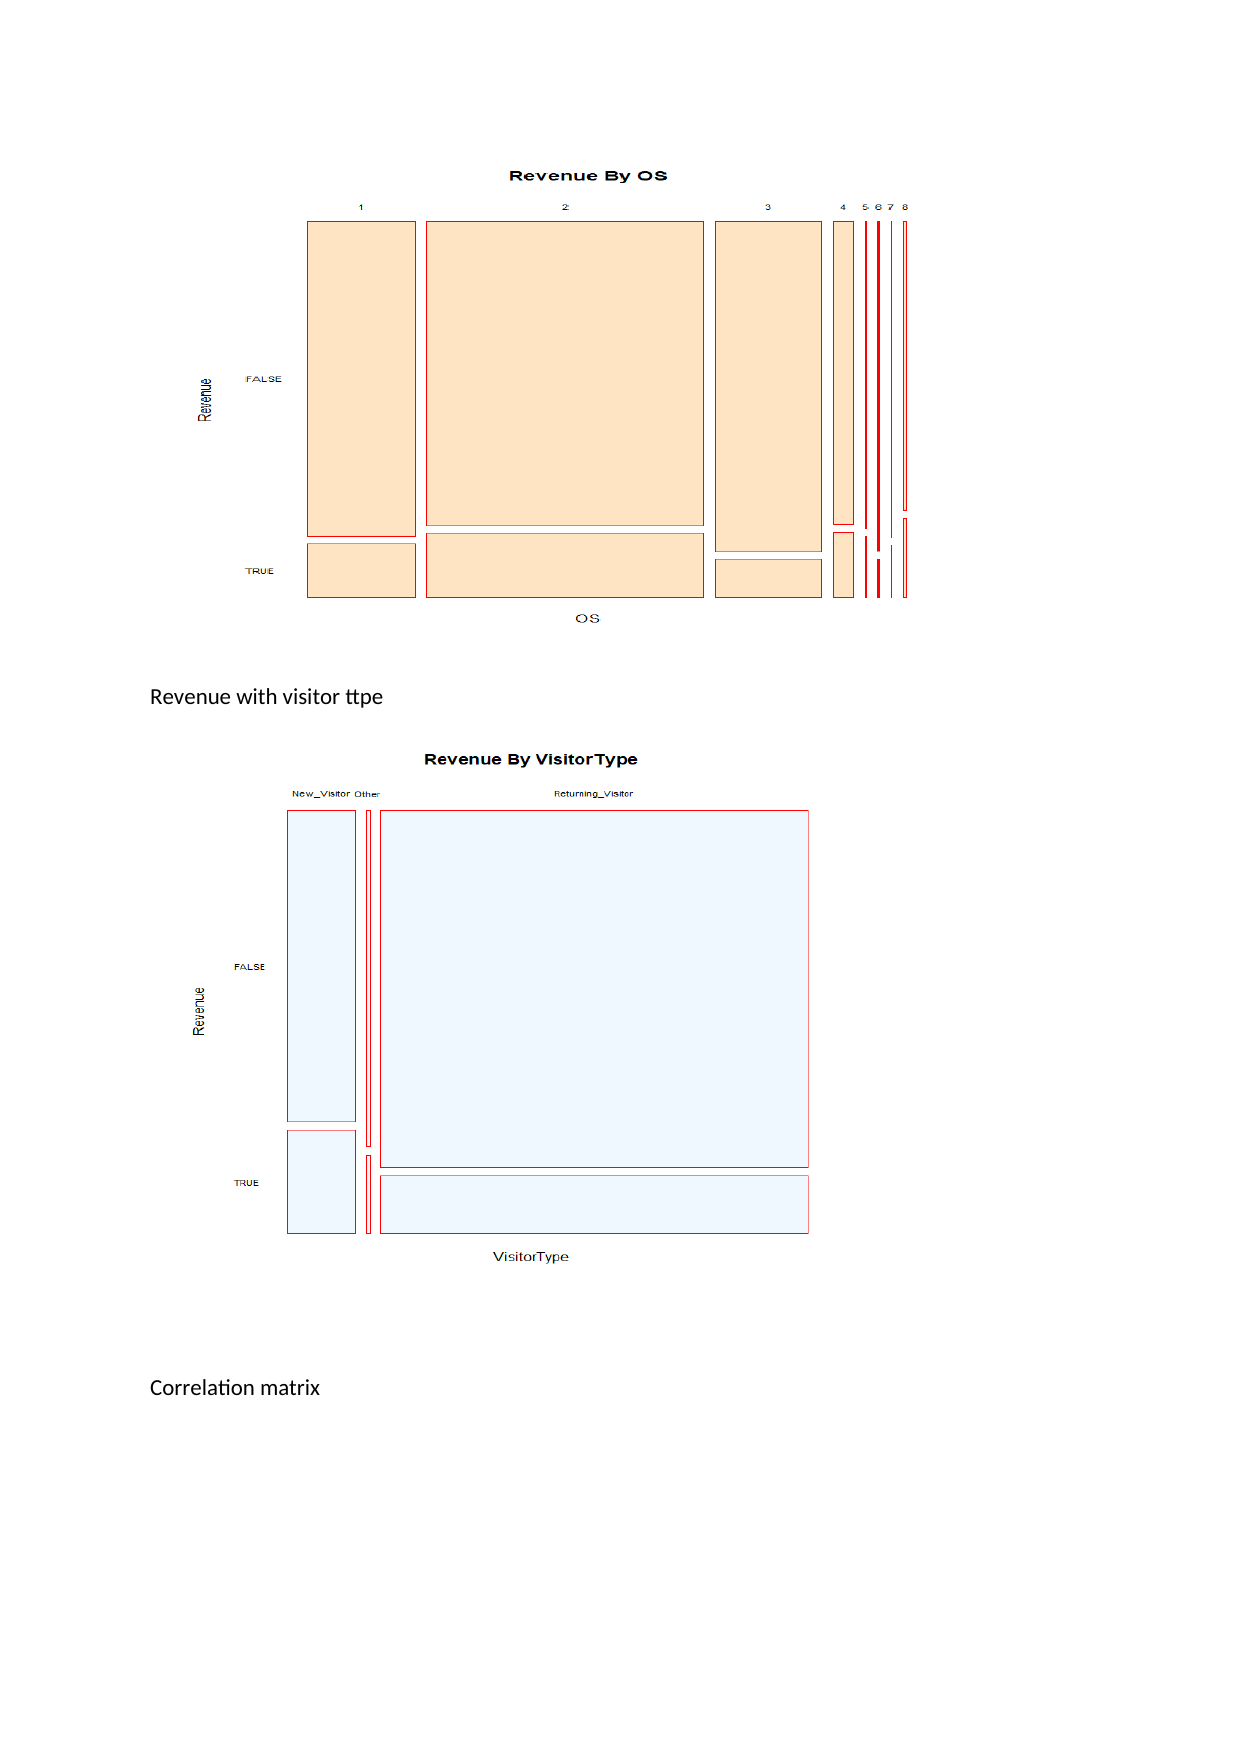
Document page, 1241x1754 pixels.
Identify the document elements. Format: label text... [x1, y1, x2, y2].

text Revenue with visitor ttpe [150, 682, 1090, 710]
text Correlation matrix [150, 1373, 1090, 1401]
picture [150, 150, 987, 664]
picture [150, 729, 877, 1308]
